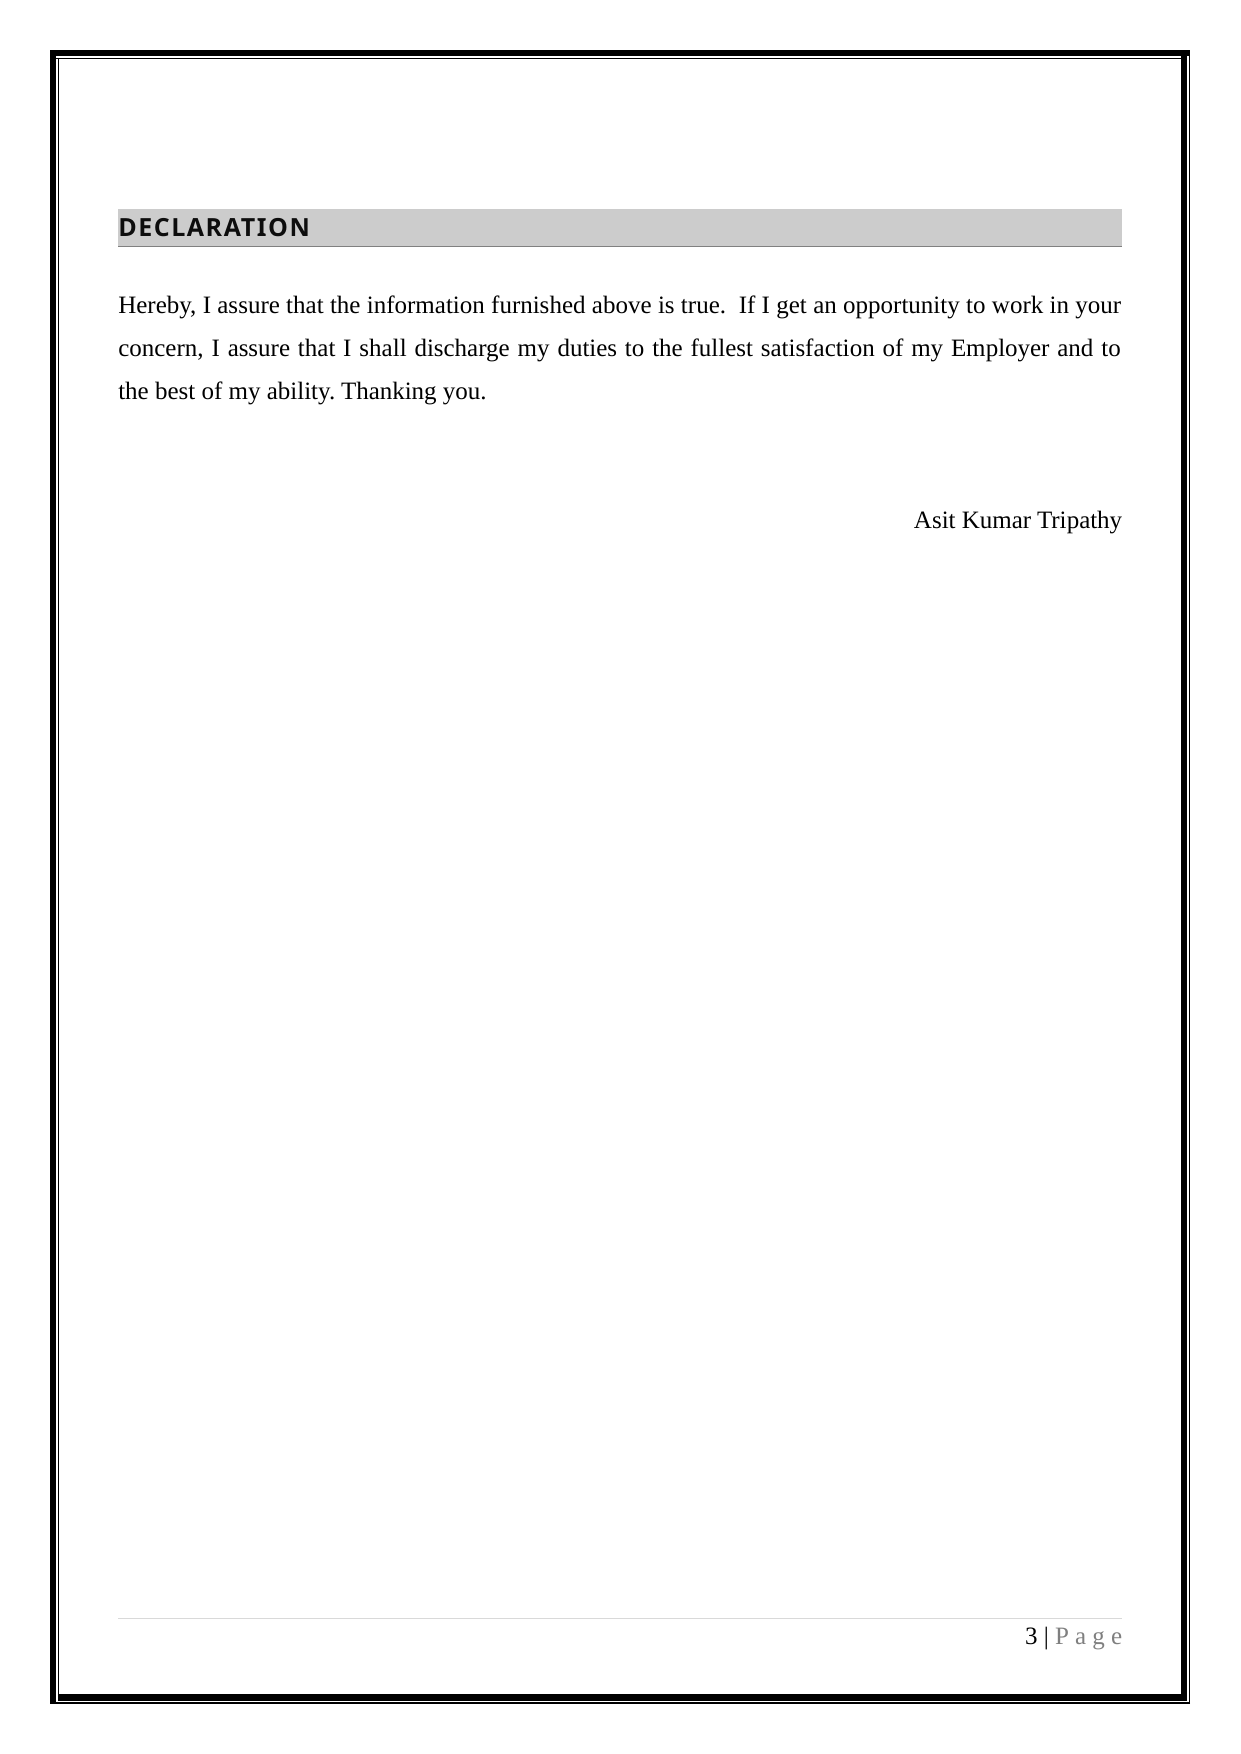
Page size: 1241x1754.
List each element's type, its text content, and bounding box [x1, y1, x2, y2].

title DECLARATION [118, 209, 1122, 246]
text Asit Kumar Tripathy [118, 505, 1122, 534]
text Hereby, I assure that the information furnished above is true. If I get an opportunity to work in your concern, I assure that I shall discharge my duties to the fullest satisfaction of my Employer and to the best of my ability. Thanking you. [118, 290, 1122, 405]
